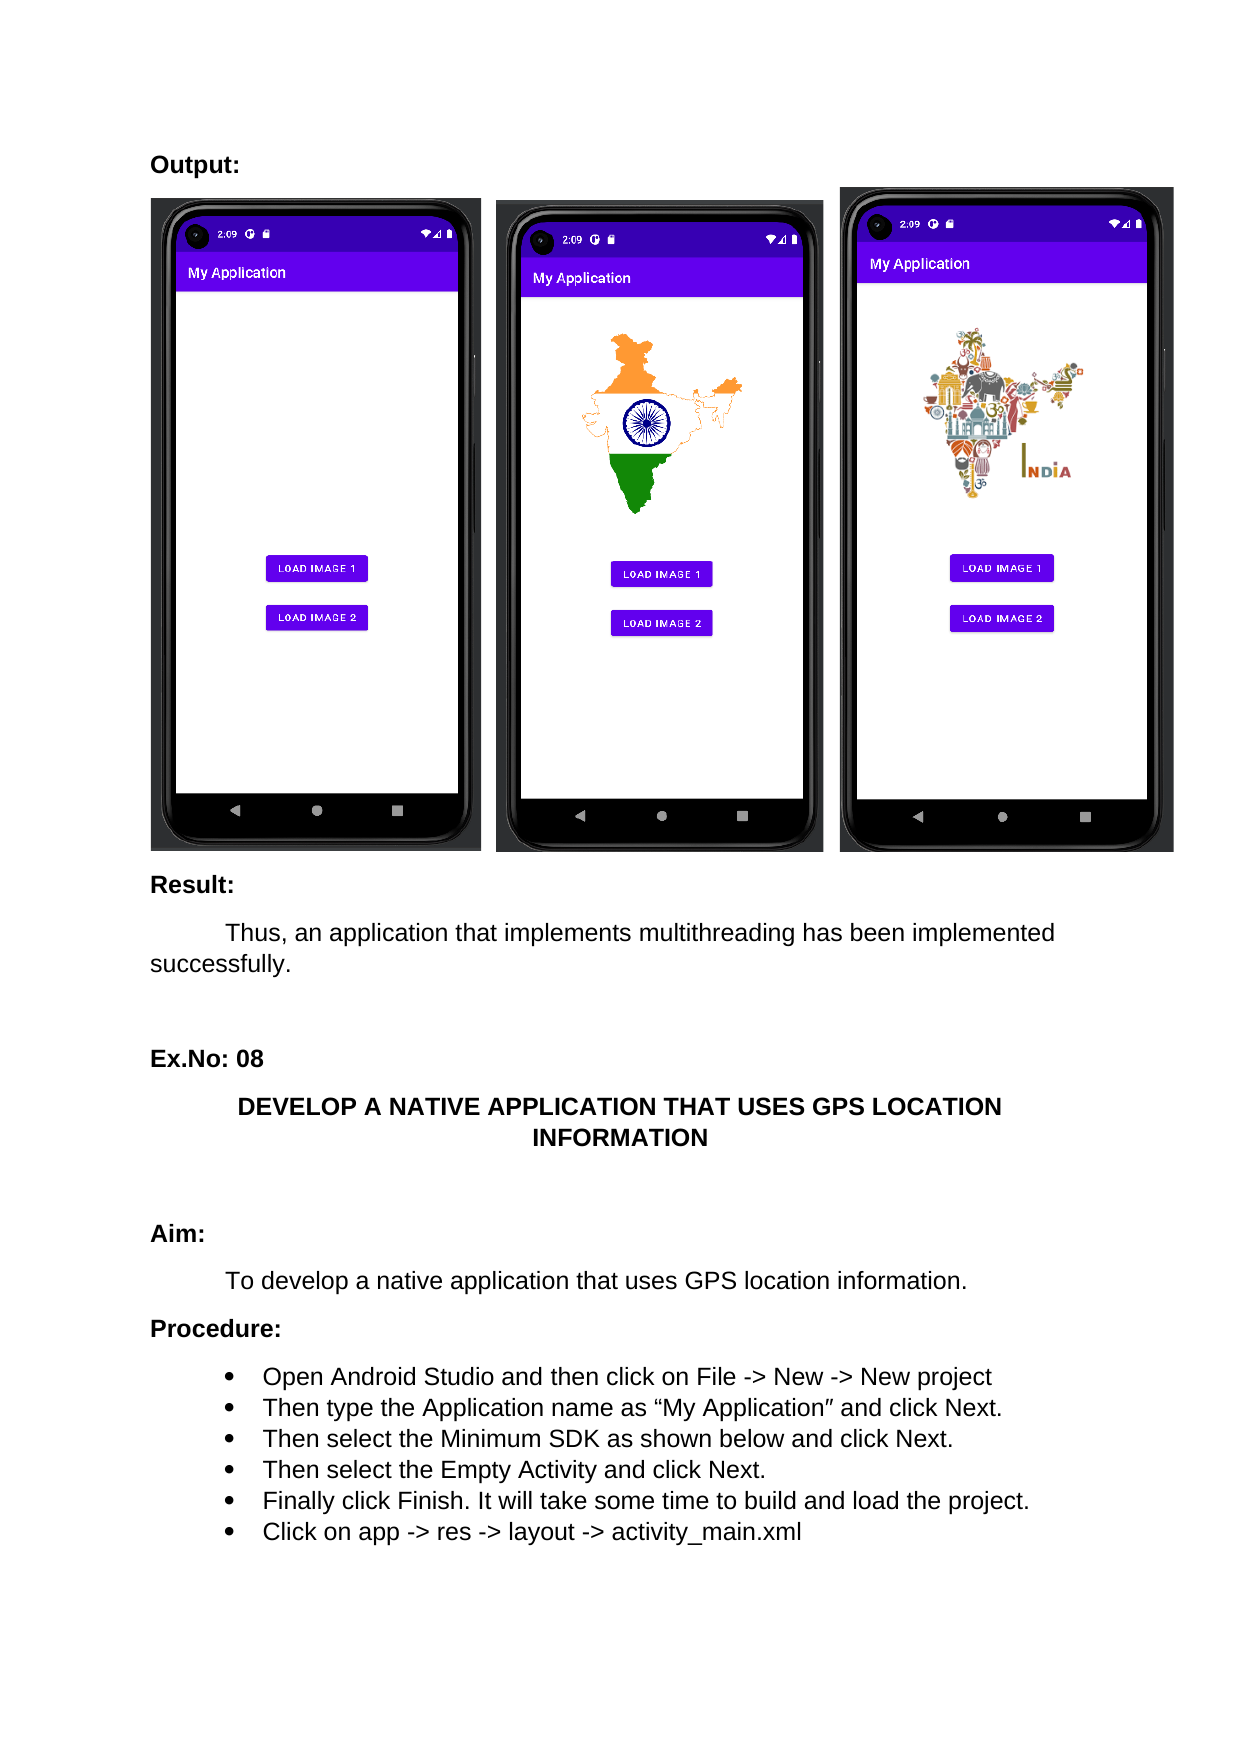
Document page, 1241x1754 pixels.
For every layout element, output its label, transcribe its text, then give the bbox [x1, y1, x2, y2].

list Open Android Studio and then click on File -> New -> New project [225, 1362, 1090, 1391]
list Then select the Empty Activity and click Next. [225, 1455, 1090, 1484]
list Finally click Finish. It will take some time to build and load the project. [225, 1486, 1090, 1515]
text To develop a native application that uses GPS location information. [150, 1266, 1090, 1295]
text Thus, an application that implements multithreading has been implemented successfully. [150, 918, 1090, 978]
text Procedure: [150, 1314, 1090, 1343]
text Result: [150, 770, 1090, 899]
text Ex.No: 08 [150, 1044, 1090, 1073]
list Then type the Application name as “My Application″ and click Next. [225, 1393, 1090, 1422]
list Click on app -> res -> layout -> activity_main.xml [225, 1517, 1090, 1546]
picture [150, 198, 482, 848]
text DEVELOP A NATIVE APPLICATION THAT USES GPS LOCATION INFORMATION [150, 1092, 1090, 1152]
picture [495, 200, 824, 850]
text Aim: [150, 1218, 1090, 1247]
list Then select the Minimum SDK as shown below and click Next. [225, 1424, 1090, 1453]
picture [839, 187, 1173, 850]
text Output: [150, 150, 1090, 179]
